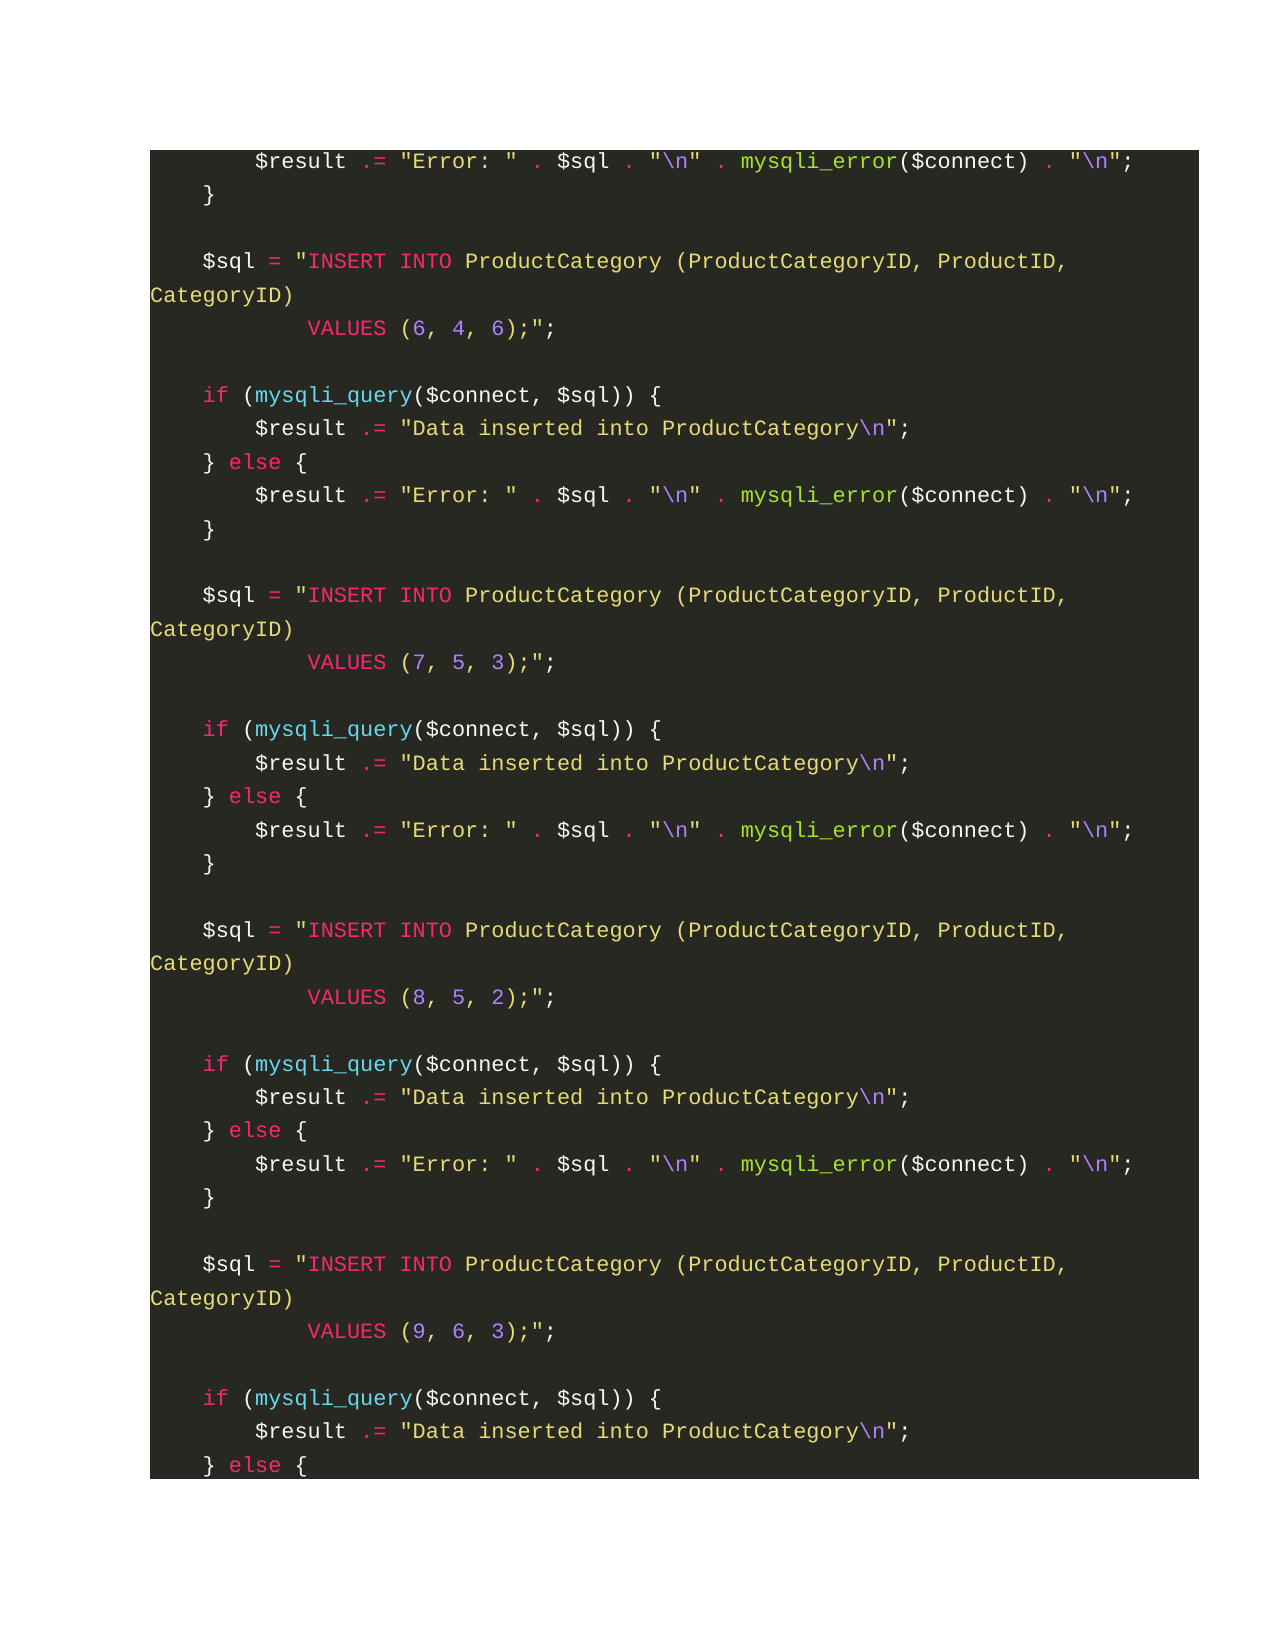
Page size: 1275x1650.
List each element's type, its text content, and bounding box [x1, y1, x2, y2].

text VALUES (8, 5, 2);"; [150, 986, 1199, 1011]
text $result .= "Data inserted into ProductCategory\n"; [150, 1086, 1199, 1111]
text $sql = "INSERT INTO ProductCategory (ProductCategoryID, ProductID, CategoryID) [150, 919, 1199, 977]
text $result .= "Data inserted into ProductCategory\n"; [150, 752, 1199, 777]
text } else { [150, 1454, 1199, 1479]
text VALUES (7, 5, 3);"; [150, 652, 1199, 676]
text $result .= "Error: " . $sql . "\n" . mysqli_error($connect) . "\n"; [150, 1153, 1199, 1178]
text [150, 1253, 1199, 1312]
text } else { [150, 1120, 1199, 1144]
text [150, 250, 1199, 308]
text if (mysqli_query($connect, $sql)) { [150, 384, 1199, 409]
text $result .= "Error: " . $sql . "\n" . mysqli_error($connect) . "\n"; [150, 150, 1199, 175]
text $sql = "INSERT INTO ProductCategory (ProductCategoryID, ProductID, CategoryID) [150, 585, 1199, 643]
text } else { [150, 785, 1199, 810]
text $result .= "Error: " . $sql . "\n" . mysqli_error($connect) . "\n"; [150, 819, 1199, 843]
text } [150, 1187, 1199, 1211]
text } [150, 518, 1199, 543]
text VALUES (6, 4, 6);"; [150, 317, 1199, 342]
text VALUES (9, 6, 3);"; [150, 1320, 1199, 1345]
text $result .= "Error: " . $sql . "\n" . mysqli_error($connect) . "\n"; [150, 484, 1199, 509]
text $result .= "Data inserted into ProductCategory\n"; [150, 417, 1199, 442]
text if (mysqli_query($connect, $sql)) { [150, 1053, 1199, 1078]
text } else { [150, 451, 1199, 476]
text $result .= "Data inserted into ProductCategory\n"; [150, 1421, 1199, 1445]
text } [150, 852, 1199, 877]
text if (mysqli_query($connect, $sql)) { [150, 1387, 1199, 1412]
text if (mysqli_query($connect, $sql)) { [150, 718, 1199, 743]
text } [150, 183, 1199, 208]
